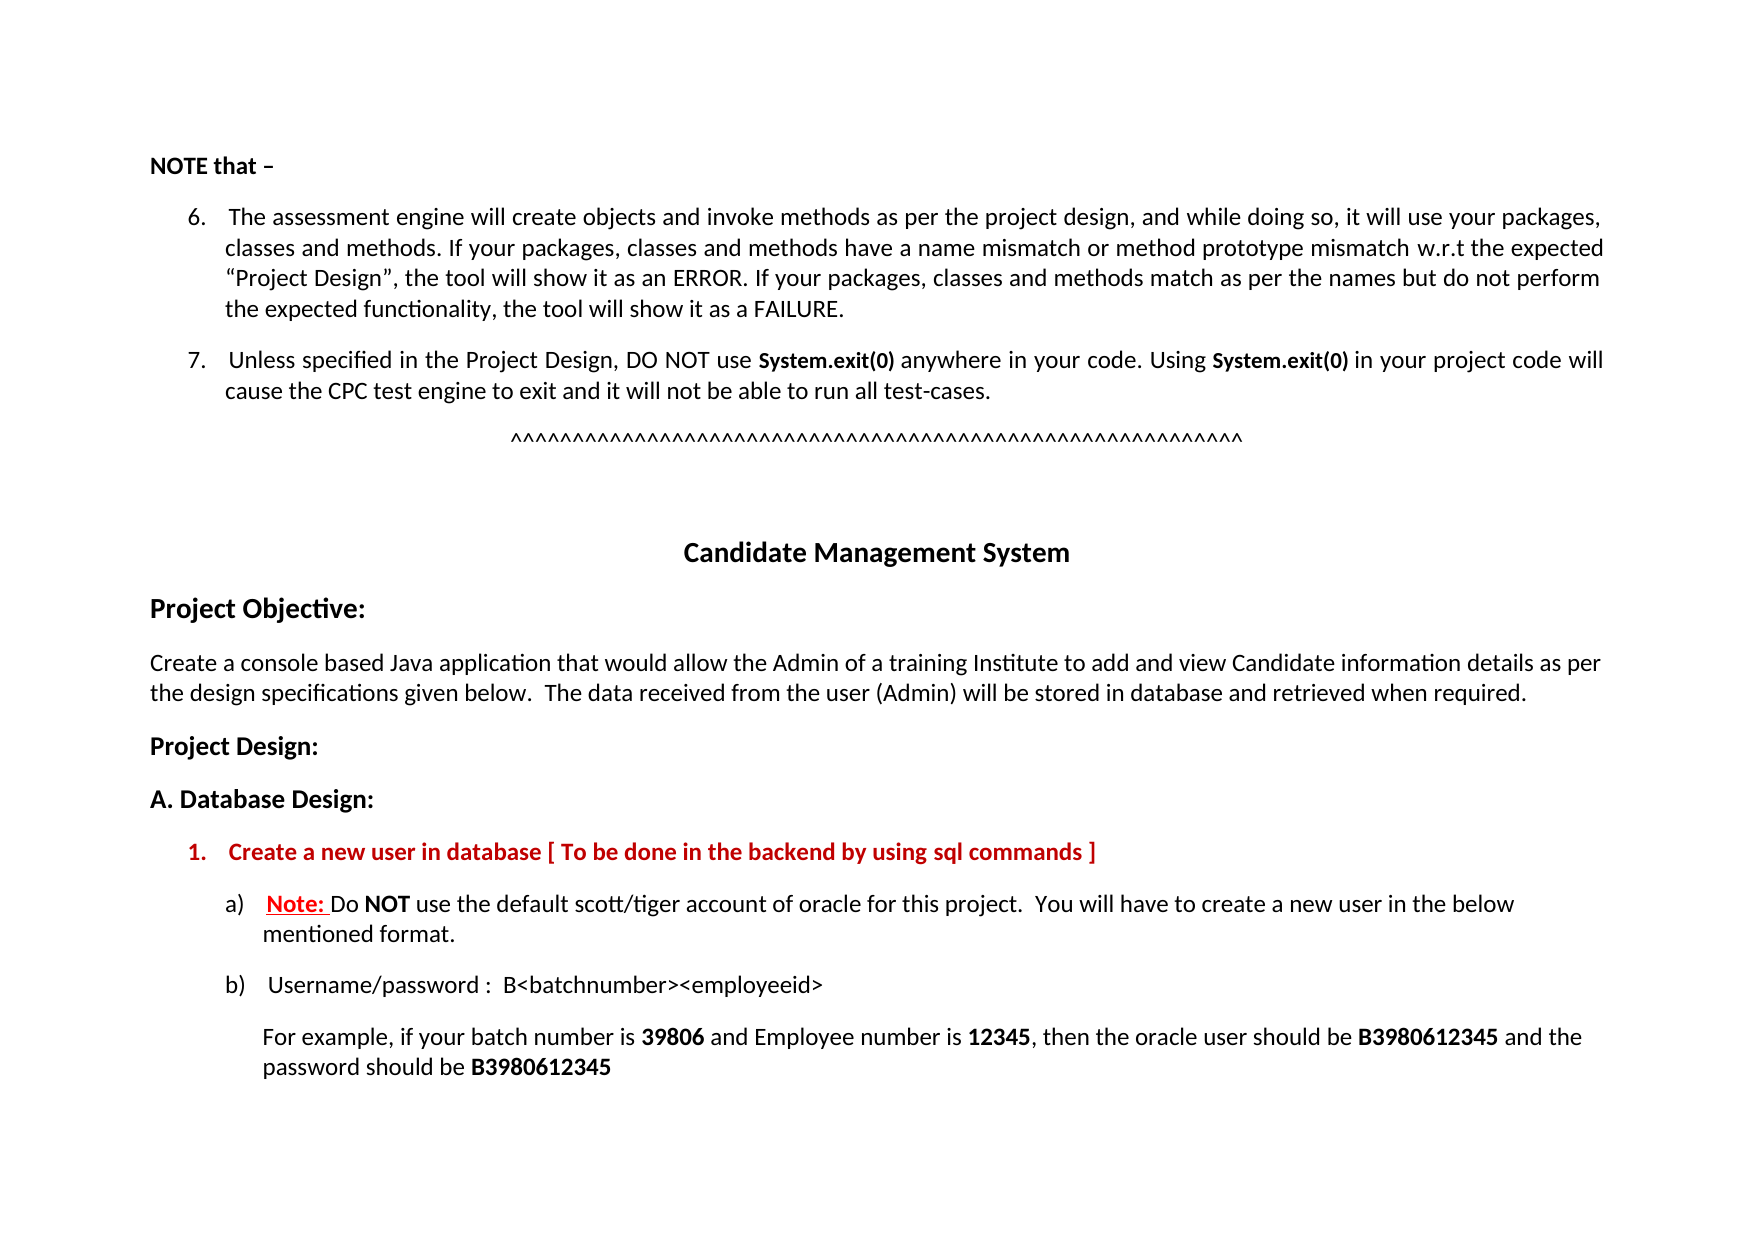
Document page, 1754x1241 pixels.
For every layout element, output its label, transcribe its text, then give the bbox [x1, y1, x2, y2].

text 7. Unless specified in the Project Design, DO NOT use System.exit(0) anywhere in your code. Using System.exit(0) in your project code will cause the CPC test engine to exit and it will not be able to run all test-cases. [187, 344, 1604, 405]
text Create a console based Java application that would allow the Admin of a training Institute to add and view Candidate information details as per the design specifications given below. The data received from the user (Admin) will be stored in database and retrieved when required. [150, 647, 1604, 708]
text 1. Create a new user in database [ To be done in the backend by using sql commands ] [187, 836, 1604, 867]
text Project Design: [150, 729, 1604, 762]
text ^^^^^^^^^^^^^^^^^^^^^^^^^^^^^^^^^^^^^^^^^^^^^^^^^^^^^^^^^^^ [150, 426, 1604, 457]
text 6. The assessment engine will create objects and invoke methods as per the project design, and while doing so, it will use your packages, classes and methods. If your packages, classes and methods have a name mismatch or method prototype mismatch w.r.t the expected “Project Design”, the tool will show it as an ERROR. If your packages, classes and methods match as per the names but do not perform the expected functionality, the tool will show it as a FAILURE. [187, 201, 1604, 323]
text a) Note: Do NOT use the default scott/tiger account of oracle for this project. You will have to create a new user in the below mentioned format. [225, 888, 1604, 949]
text A. Database Design: [150, 783, 1604, 816]
text Project Objective: [150, 590, 1604, 626]
text NOTE that – [150, 150, 1604, 181]
text b) Username/password : B<batchnumber><employeeid> [225, 970, 1604, 1000]
text For example, if your batch number is 39806 and Employee number is 12345, then the oracle user should be B3980612345 and the password should be B3980612345 [262, 1021, 1604, 1082]
text Candidate Management System [150, 534, 1604, 569]
